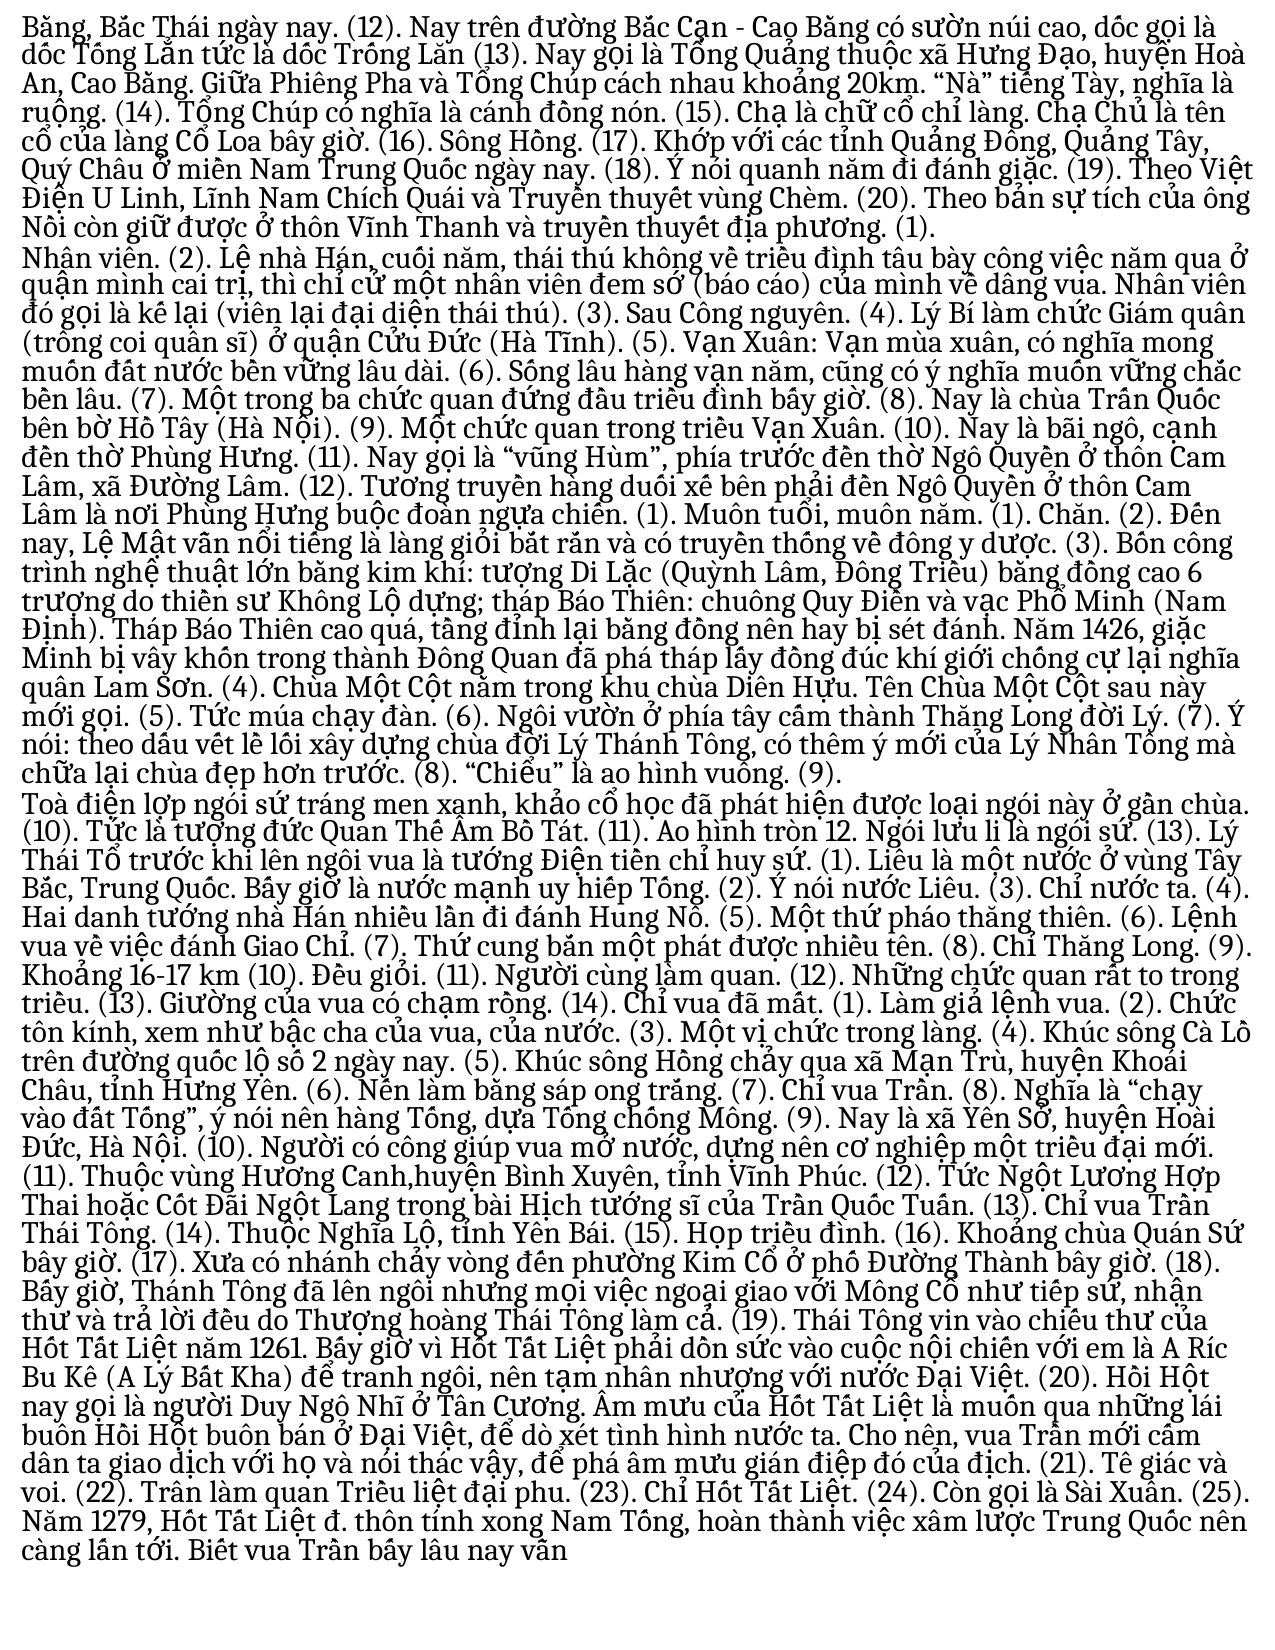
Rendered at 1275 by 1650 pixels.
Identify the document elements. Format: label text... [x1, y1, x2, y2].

text Toà điện lợp ngói sứ tráng men xanh, khảo cổ học đã phát hiện được loại ngói này ở gần chùa. (10). Tức là tượng đức Quan Thế Âm Bồ Tát. (11). Ao hình tròn 12. Ngói lưu li là ngói sứ. (13). Lý Thái Tổ trước khi lên ngôi vua là tướng Điện tiền chỉ huy sứ. (1). Liêu là một nước ở vùng Tây Bắc, Trung Quốc. Bấy giờ là nước mạnh uy hiếp Tống. (2). Ý nói nước Liêu. (3). Chỉ nước ta. (4). Hai danh tướng nhà Hán nhiều lần đi đánh Hung Nô. (5). Một thứ pháo thăng thiên. (6). Lệnh vua về việc đánh Giao Chỉ. (7). Thứ cung bắn một phát được nhiều tên. (8). Chỉ Thăng Long. (9). Khoảng 16-17 km (10). Đều giỏi. (11). Người cùng làm quan. (12). Những chức quan rất to trong triều. (13). Giường của vua có chạm rồng. (14). Chỉ vua đã mất. (1). Làm giả lệnh vua. (2). Chức tôn kính, xem như bậc cha của vua, của nước. (3). Một vị chức trong làng. (4). Khúc sông Cà Lồ trên đường quốc lộ số 2 ngày nay. (5). Khúc sông Hồng chảy qua xã Mạn Trù, huyện Khoái Châu, tỉnh Hưng Yên. (6). Nến làm bằng sáp ong trắng. (7). Chỉ vua Trần. (8). Nghĩa là “chạy vào đất Tống”, ý nói nên hàng Tống, dựa Tống chống Mông. (9). Nay là xã Yên Sở, huyện Hoài Đức, Hà Nội. (10). Người có công giúp vua mở nước, dựng nên cơ nghiệp một triều đại mới. (11). Thuộc vùng Hương Canh,huyện Bình Xuyên, tỉnh Vĩnh Phúc. (12). Tức Ngột Lương Hợp Thai hoặc Cốt Đãi Ngột Lang trong bài Hịch tướng sĩ của Trần Quốc Tuấn. (13). Chỉ vua Trần Thái Tông. (14). Thuộc Nghĩa Lộ, tỉnh Yên Bái. (15). Họp triều đình. (16). Khoảng chùa Quán Sứ bây giờ. (17). Xưa có nhánh chảy vòng đến phường Kim Cổ ở phố Đường Thành bây giờ. (18). Bấy giờ, Thánh Tông đã lên ngôi nhưng mọi việc ngoại giao với Mông Cổ như tiếp sứ, nhận thư và trả lời đều do Thượng hoàng Thái Tông làm cả. (19). Thái Tông vin vào chiếu thư của Hốt Tất Liệt năm 1261. Bấy giờ vì Hốt Tất Liệt phải dồn sức vào cuộc nội chiến với em là A Ríc Bu Kê (A Lý Bất Kha) để tranh ngôi, nên tạm nhân nhượng với nước Đại Việt. (20). Hồi Hột nay gọi là người Duy Ngô Nhĩ ở Tân Cương. Âm mưu của Hốt Tất Liệt là muốn qua những lái buôn Hồi Hột buôn bán ở Đại Việt, để dò xét tình hình nước ta. Cho nên, vua Trần mới cấm dân ta giao dịch với họ và nói thác vậy, để phá âm mưu gián điệp đó của địch. (21). Tê giác và voi. (22). Trân làm quan Triều liệt đại phu. (23). Chỉ Hốt Tất Liệt. (24). Còn gọi là Sài Xuân. (25). Năm 1279, Hốt Tất Liệt đ. thôn tính xong Nam Tống, hoàn thành việc xâm lược Trung Quốc nên càng lấn tới. Biết vua Trần bấy lâu nay vẫn [21, 792, 1254, 1568]
text Bằng, Bắc Thái ngày nay. (12). Nay trên đường Bắc Cạn - Cao Bằng có sườn núi cao, dốc gọi là dốc Tống Lẳn tức là dốc Trống Lăn (13). Nay gọi là Tổng Quảng thuộc xã Hưng Đạo, huyện Hoà An, Cao Bằng. Giữa Phiêng Pha và Tổng Chúp cách nhau khoảng 20km. “Nà” tiếng Tày, nghĩa là ruộng. (14). Tổng Chúp có nghĩa là cánh đồng nón. (15). Chạ là chữ cổ chỉ làng. Chạ Chủ là tên cổ của làng Cổ Loa bây giờ. (16). Sông Hồng. (17). Khớp với các tỉnh Quảng Đông, Quảng Tây, Quý Châu ở miền Nam Trung Quốc ngày nay. (18). Ý nói quanh năm đi đánh giặc. (19). Theo Việt Điện U Linh, Lĩnh Nam Chích Quái và Truyền thuyết vùng Chèm. (20). Theo bản sự tích của ông Nồi còn giữ được ở thôn Vĩnh Thanh và truyền thuyết địa phương. (1). [21, 15, 1256, 245]
text Nhân viên. (2). Lệ nhà Hán, cuối năm, thái thú không về triều đình tâu bày công việc năm qua ở quận mình cai trị, thì chỉ cử một nhân viên đem sớ (báo cáo) của mình về dâng vua. Nhân viên đó gọi là kế lại (viên lại đại diện thái thú). (3). Sau Công nguyên. (4). Lý Bí làm chức Giám quân (trông coi quân sĩ) ở quận Cửu Đức (Hà Tĩnh). (5). Vạn Xuân: Vạn mùa xuân, có nghĩa mong muốn đất nước bền vững lâu dài. (6). Sống lâu hàng vạn năm, cũng có ý nghĩa muốn vững chắc bền lâu. (7). Một trong ba chức quan đứng đầu triều đình bấy giờ. (8). Nay là chùa Trấn Quốc bên bờ Hồ Tây (Hà Nội). (9). Một chức quan trong triều Vạn Xuân. (10). Nay là bãi ngô, cạnh đền thờ Phùng Hưng. (11). Nay gọi là “vũng Hùm”, phía trước đền thờ Ngô Quyền ở thôn Cam Lâm, xã Đường Lâm. (12). Tương truyền hàng duối xế bên phải đền Ngô Quyền ở thôn Cam Lâm là nơi Phùng Hưng buộc đoàn ngựa chiến. (1). Muôn tuổi, muôn năm. (1). Chăn. (2). Đến nay, Lệ Mật vẫn nổi tiếng là làng giỏi bắt rắn và có truyền thống về đông y dược. (3). Bốn công trình nghệ thuật lớn bằng kim khí: tượng Di Lặc (Quỳnh Lâm, Đông Triều) bằng đồng cao 6 trượng do thiền sư Không Lộ dựng; tháp Báo Thiên: chuông Quy Điền và vạc Phổ Minh (Nam Định). Tháp Báo Thiên cao quá, tầng đỉnh lại bằng đồng nên hay bị sét đánh. Năm 1426, giặc Minh bị vây khốn trong thành Đông Quan đã phá tháp lấy đồng đúc khí giới chống cự lại nghĩa quân Lam Sơn. (4). Chùa Một Cột nằm trong khu chùa Diên Hựu. Tên Chùa Một Cột sau này mới gọi. (5). Tức múa chạy đàn. (6). Ngôi vườn ở phía tây cấm thành Thăng Long đời Lý. (7). Ý nói: theo dấu vết lề lối xây dựng chùa đời Lý Thánh Tông, có thêm ý mới của Lý Nhân Tông mà chữa lại chùa đẹp hơn trước. (8). “Chiểu” là ao hình vuông. (9). [21, 245, 1253, 791]
